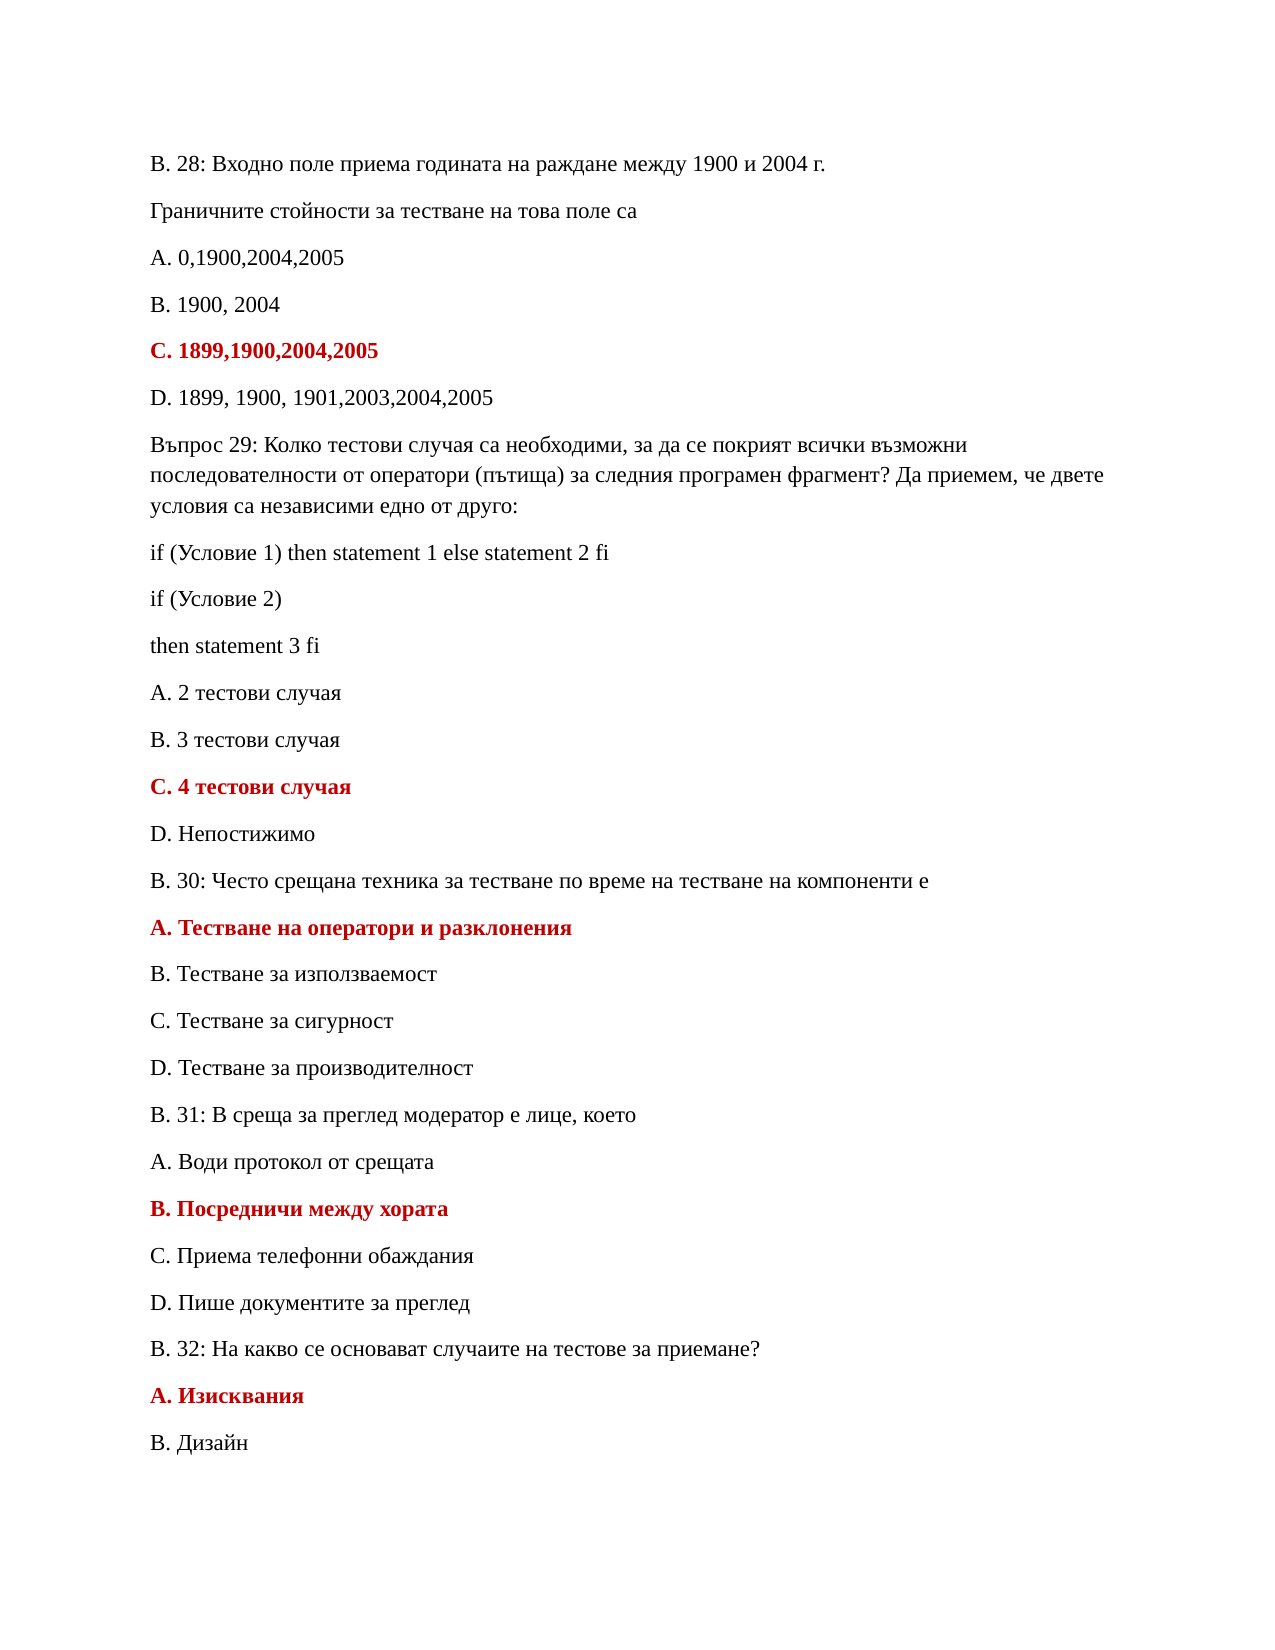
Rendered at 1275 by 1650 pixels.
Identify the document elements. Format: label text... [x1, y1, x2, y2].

text D. Пише документите за преглед [150, 1288, 1125, 1315]
text В. 31: В среща за преглед модератор е лице, което [150, 1101, 1125, 1127]
text then statement 3 fi [150, 632, 1125, 659]
text if (Условие 1) then statement 1 else statement 2 fi [150, 538, 1125, 565]
text В. 30: Често срещана техника за тестване по време на тестване на компоненти е [150, 867, 1125, 893]
text A. 2 тестови случая [150, 679, 1125, 706]
text B. Тестване за използваемост [150, 960, 1125, 987]
text if (Условие 2) [150, 585, 1125, 612]
text A. Води протокол от срещата [150, 1148, 1125, 1174]
text D. 1899, 1900, 1901,2003,2004,2005 [150, 384, 1125, 411]
text D. Тестване за производителност [150, 1054, 1125, 1081]
text B. 3 тестови случая [150, 726, 1125, 752]
text C. Тестване за сигурност [150, 1007, 1125, 1034]
text В. 28: Входно поле приема годината на раждане между 1900 и 2004 г. [150, 150, 1125, 176]
text C. 4 тестови случая [150, 773, 1125, 799]
text D. Непостижимо [150, 820, 1125, 846]
text B. Посредничи между хората [150, 1195, 1125, 1221]
text В. 32: На какво се основават случаите на тестове за приемане? [150, 1335, 1125, 1362]
text A. Тестване на оператори и разклонения [150, 913, 1125, 940]
text A. 0,1900,2004,2005 [150, 244, 1125, 270]
text C. Приема телефонни обаждания [150, 1242, 1125, 1268]
text Граничните стойности за тестване на това поле са [150, 197, 1125, 223]
text B. Дизайн [150, 1429, 1125, 1456]
text C. 1899,1900,2004,2005 [150, 337, 1125, 364]
text Въпрос 29: Колко тестови случая са необходими, за да се покрият всички възможни последователности от оператори (пътища) за следния програмен фрагмент? Да приемем, че двете условия са независими едно от друго: [150, 431, 1125, 518]
text B. 1900, 2004 [150, 291, 1125, 317]
text A. Изисквания [150, 1382, 1125, 1409]
